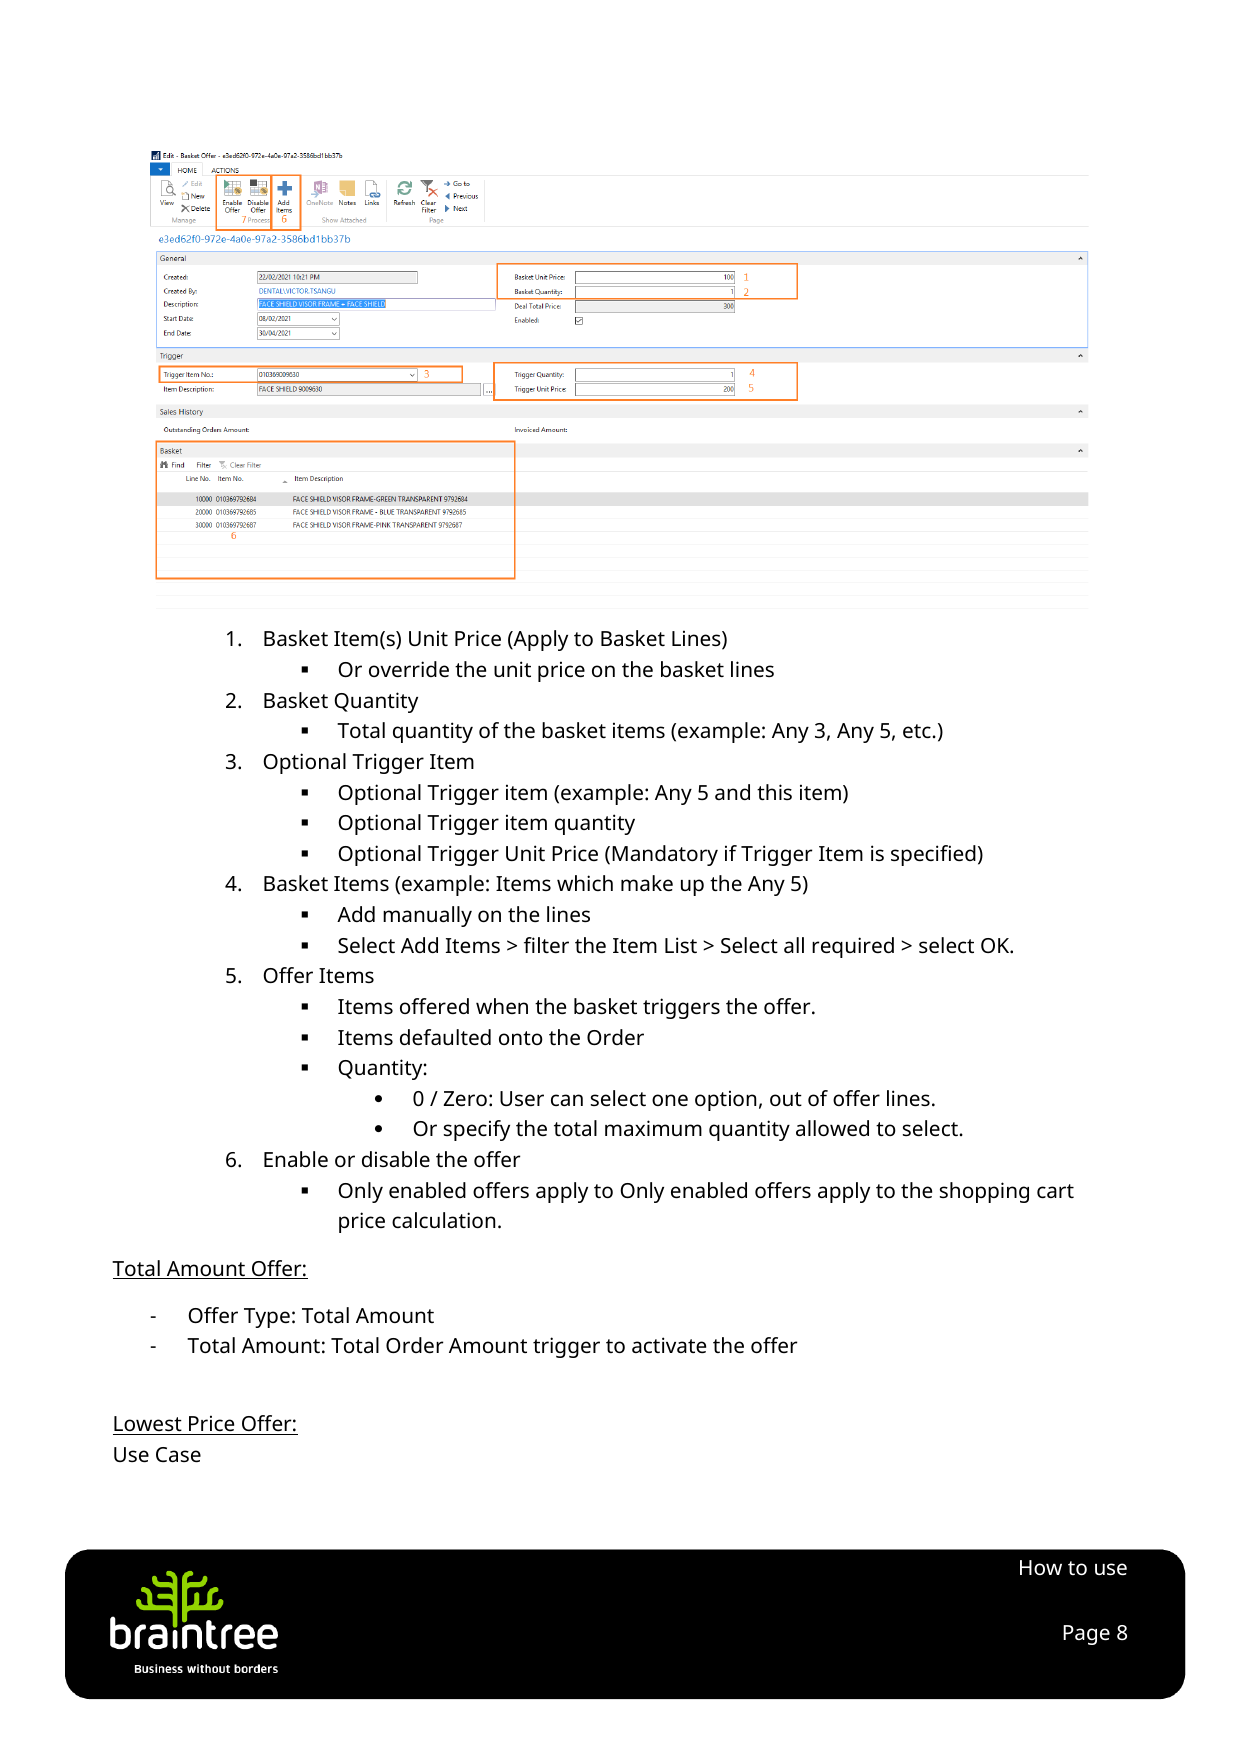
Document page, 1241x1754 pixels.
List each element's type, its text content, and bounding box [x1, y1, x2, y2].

list Optional Trigger item quantity [300, 808, 1128, 837]
list Total quantity of the basket items (example: Any 3, Any 5, etc.) [300, 716, 1128, 745]
list Enable or disable the offer [225, 1145, 1128, 1174]
list Optional Trigger item (example: Any 5 and this item) [300, 778, 1128, 806]
list Basket Items (example: Items which make up the Any 5) [225, 869, 1128, 898]
list Basket Quantity [225, 686, 1128, 714]
picture [150, 150, 1089, 621]
picture [0, 1495, 1241, 1754]
text Total Amount Offer: [112, 1254, 1128, 1282]
list Optional Trigger Unit Price (Mandatory if Trigger Item is specified) [300, 839, 1128, 867]
list Or override the unit price on the basket lines [300, 655, 1128, 684]
list Offer Type: Total Amount [150, 1301, 1128, 1329]
list Items offered when the basket triggers the offer. [300, 992, 1128, 1021]
list Or specify the total maximum quantity allowed to select. [375, 1114, 1128, 1143]
text Lowest Price Offer: [112, 1409, 1128, 1438]
list Select Add Items > filter the Item List > Select all required > select OK. [300, 931, 1128, 959]
list 0 / Zero: User can select one option, out of offer lines. [375, 1084, 1128, 1112]
list Basket Item(s) Unit Price (Apply to Basket Lines) [225, 624, 1128, 653]
list Items defaulted onto the Order [300, 1023, 1128, 1051]
list Optional Trigger Item [225, 747, 1128, 776]
list Only enabled offers apply to Only enabled offers apply to the shopping cart price calculation. [300, 1176, 1128, 1235]
list Quantity: [300, 1053, 1128, 1082]
list Add manually on the lines [300, 900, 1128, 929]
text Use Case [112, 1440, 1128, 1469]
list Offer Items [225, 961, 1128, 990]
list Total Amount: Total Order Amount trigger to activate the offer [150, 1332, 1128, 1360]
